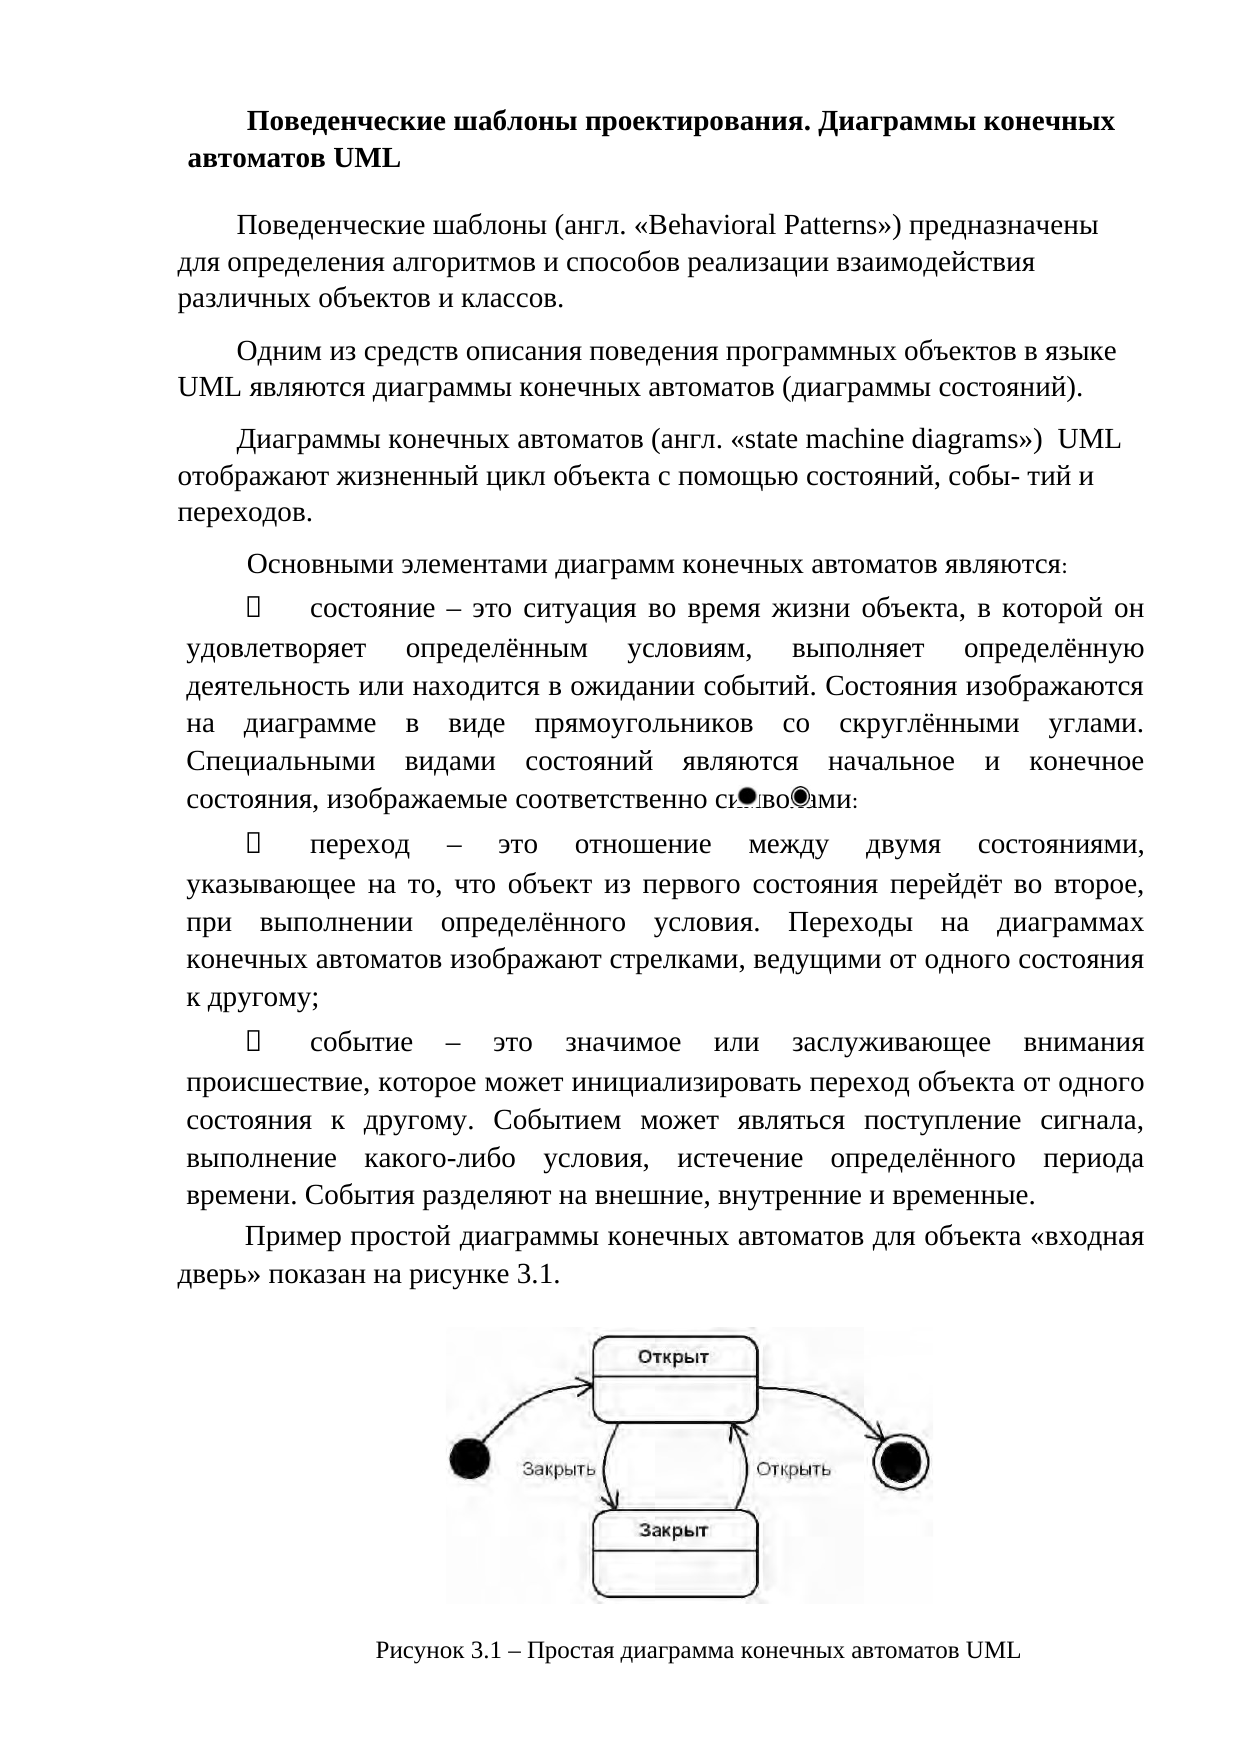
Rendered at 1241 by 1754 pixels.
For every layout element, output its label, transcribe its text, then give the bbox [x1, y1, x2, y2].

text Основными элементами диаграмм конечных автоматов являются: [247, 547, 1145, 580]
list состояние – это ситуация во время жизни объекта, в которой он удовлетворяет определённым условиям, выполняет определённую деятельность или находится в ожидании событий. Состояния изображаются на диаграмме в виде прямоугольников со скруглёнными углами. Специальными видами состояний являются начальное и конечное состояния, изображаемые соответственно символами: [186, 586, 1145, 815]
list событие – это значимое или заслуживающее внимания происшествие, которое может инициализировать переход объекта от одного состояния к другому. Событием может являться поступление сигнала, выполнение какого-либо условия, истечение определённого периода времени. События разделяют на внешние, внутренние и временные. [186, 1020, 1145, 1211]
text Поведенческие шаблоны (англ. «Behavioral Patterns») предназначены для определения алгоритмов и способов реализации взаимодействия различных объектов и классов. [177, 207, 1145, 313]
picture [737, 785, 759, 807]
list переход – это отношение между двумя состояниями, указывающее на то, что объект из первого состояния перейдёт во второе, при выполнении определённого условия. Переходы на диаграммах конечных автоматов изображают стрелками, ведущими от одного состояния к другому; [186, 822, 1145, 1013]
picture [790, 785, 811, 807]
text Одним из средств описания поведения программных объектов в языке UML являются диаграммы конечных автоматов (диаграммы состояний). [177, 333, 1145, 402]
text Пример простой диаграммы конечных автоматов для объекта «входная дверь» показан на рисунке 3.1. [177, 1218, 1145, 1290]
picture [445, 1327, 934, 1604]
text Диаграммы конечных автоматов (англ. «state machine diagrams») UML отображают жизненный цикл объекта с помощью состояний, собы- тий и переходов. [177, 422, 1145, 527]
subtitle Поведенческие шаблоны проектирования. Диаграммы конечных автоматов UML [187, 103, 1152, 173]
text Рисунок 3.1 – Простая диаграмма конечных автоматов UML [245, 1635, 1152, 1664]
